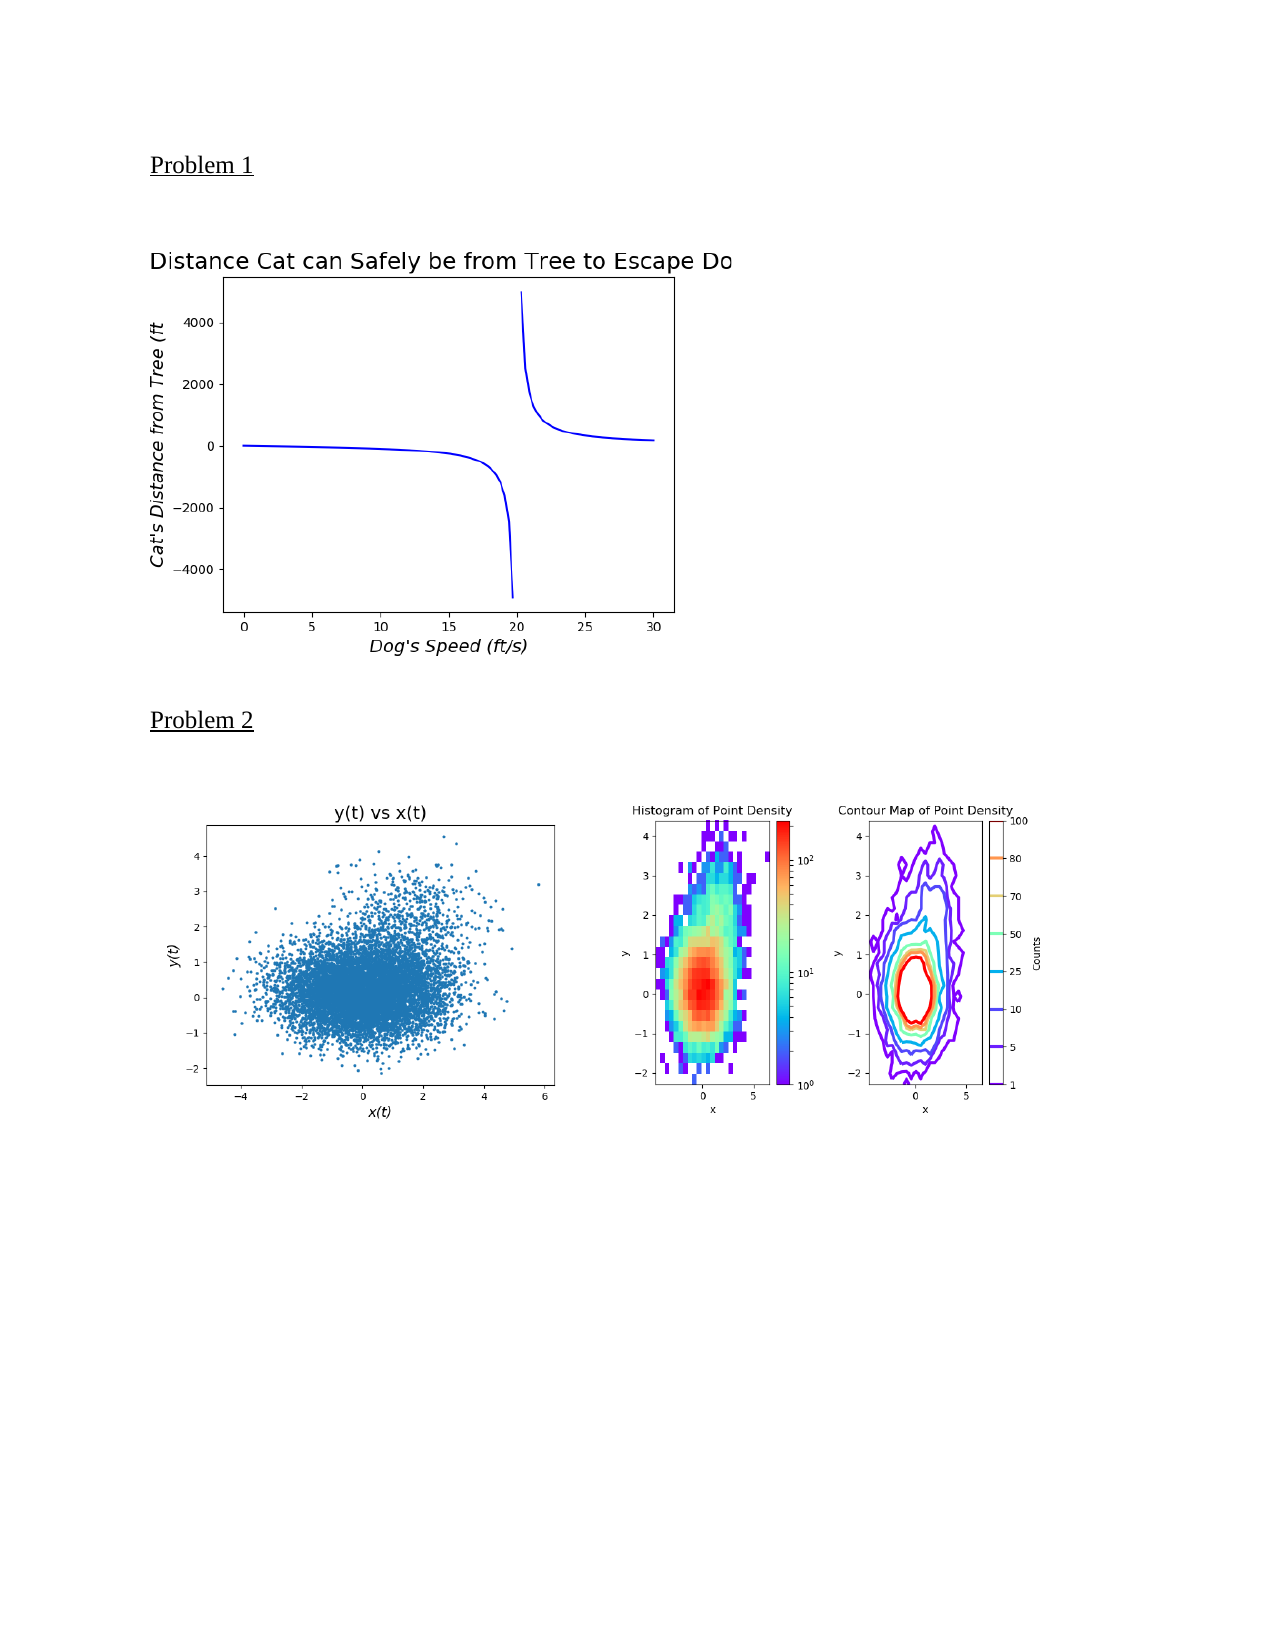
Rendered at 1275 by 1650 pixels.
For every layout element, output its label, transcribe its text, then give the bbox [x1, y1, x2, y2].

text Problem 2 [150, 705, 1125, 734]
picture [150, 224, 732, 660]
picture [150, 779, 1056, 1122]
text Problem 1 [150, 150, 1125, 179]
